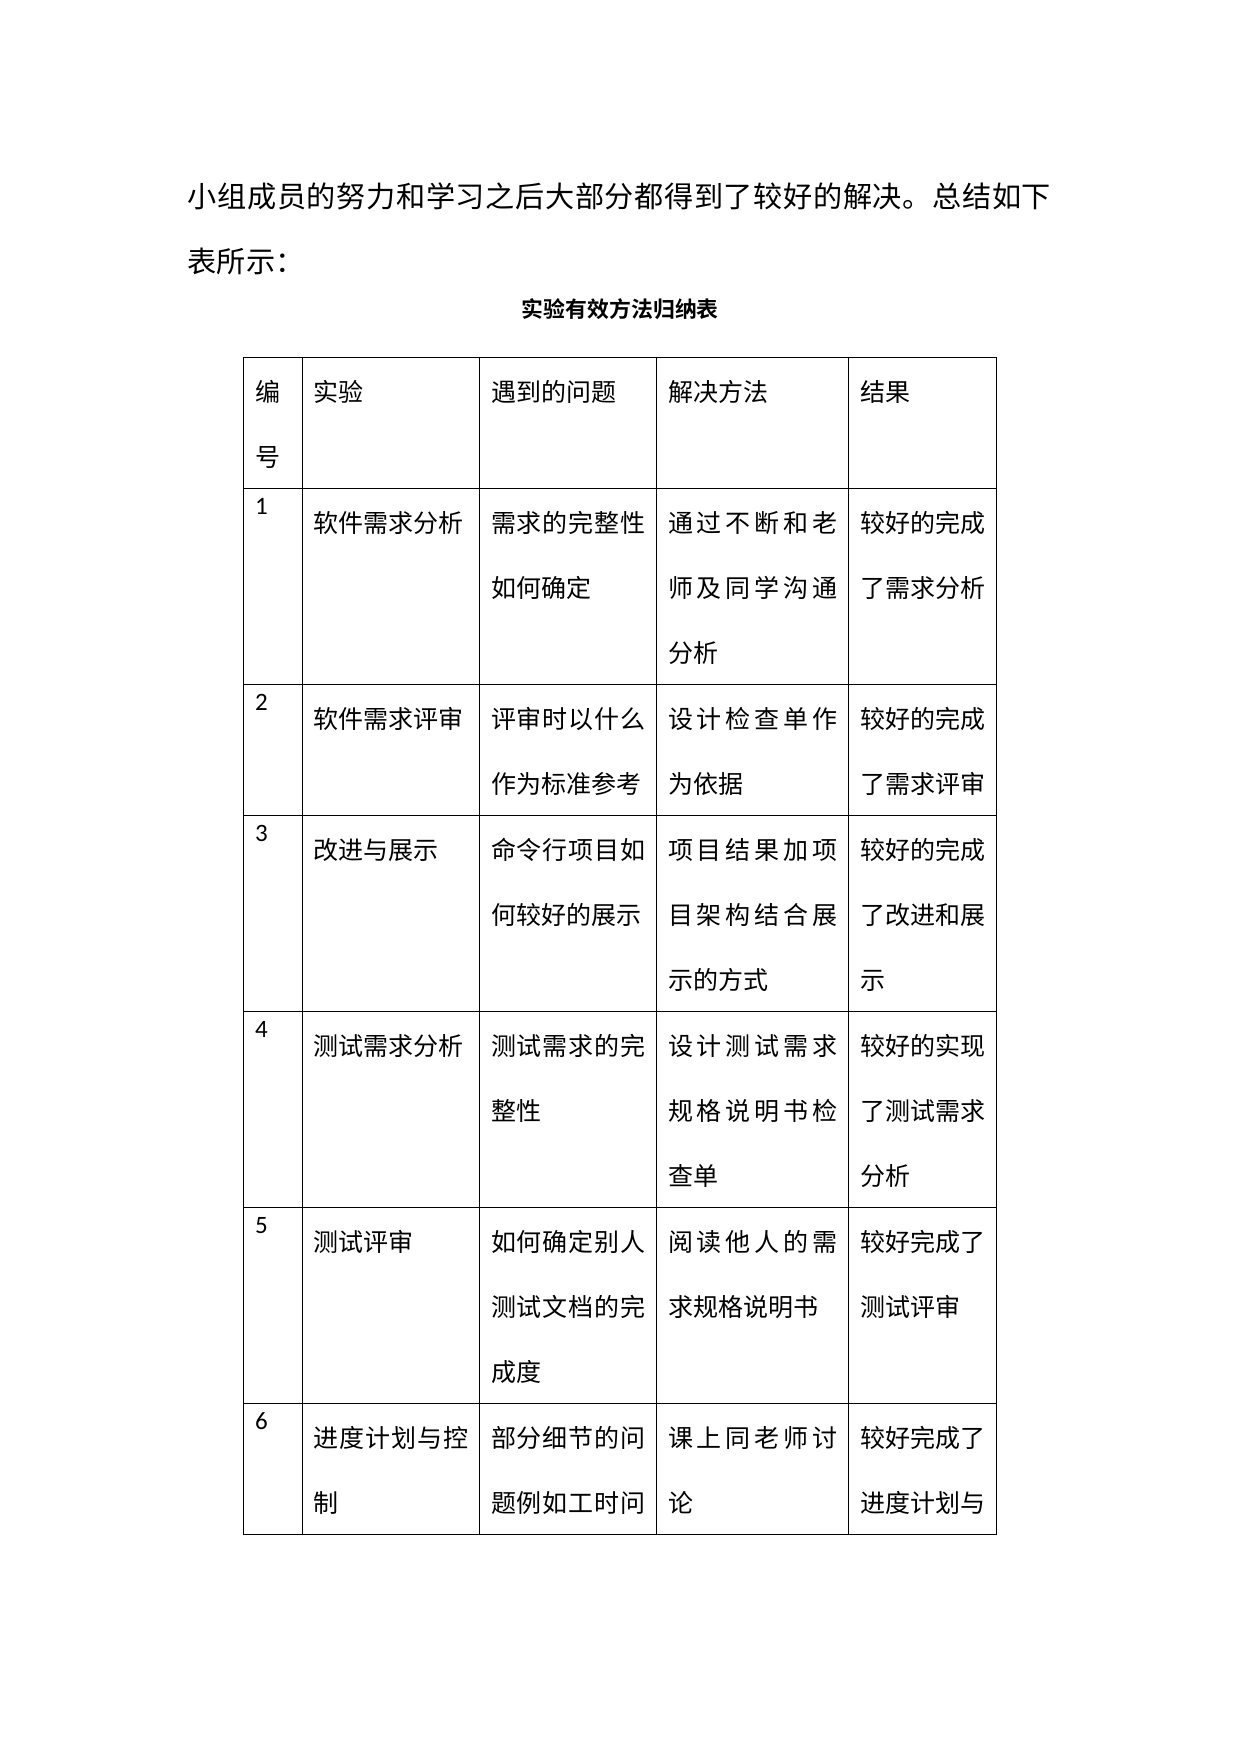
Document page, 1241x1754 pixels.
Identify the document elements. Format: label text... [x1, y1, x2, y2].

table_cell 1 [244, 489, 302, 684]
table_cell 测试需求分析 [303, 1012, 479, 1207]
table_cell 需求的完整性如何确定 [480, 489, 656, 684]
table_cell 3 [244, 816, 302, 1011]
table_cell 如何确定别人测试文档的完成度 [480, 1208, 656, 1403]
table_cell 部分细节的问题例如工时问题 [480, 1404, 656, 1534]
table_cell 课上同老师讨论 [657, 1404, 848, 1534]
table_cell 命令行项目如何较好的展示 [480, 816, 656, 1011]
table_cell 设计测试需求规格说明书检查单 [657, 1012, 848, 1207]
table_cell 较好的完成了改进和展示 [849, 816, 996, 1011]
table_cell 较好的实现了测试需求分析 [849, 1012, 996, 1207]
table_cell 阅读他人的需求规格说明书 [657, 1208, 848, 1403]
table_header 解决方法 [657, 358, 848, 488]
table_cell 软件需求分析 [303, 489, 479, 684]
table_cell 较好完成了进度计划与控制 [849, 1404, 996, 1534]
table_cell 测试需求的完整性 [480, 1012, 656, 1207]
table_cell 进度计划与控制 [303, 1404, 479, 1534]
table_cell 设计检查单作为依据 [657, 685, 848, 815]
table_header 遇到的问题 [480, 358, 656, 488]
text 实验有效方法归纳表 [187, 292, 1053, 324]
table_cell 5 [244, 1208, 302, 1403]
table_header 结果 [849, 358, 996, 488]
table_cell 测试评审 [303, 1208, 479, 1403]
table_cell 改进与展示 [303, 816, 479, 1011]
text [187, 162, 1053, 292]
table_cell 评审时以什么作为标准参考 [480, 685, 656, 815]
table_header 编号 [244, 358, 302, 488]
table_header 实验 [303, 358, 479, 488]
table_cell 通过不断和老师及同学沟通分析 [657, 489, 848, 684]
table_cell 软件需求评审 [303, 685, 479, 815]
table_cell 4 [244, 1012, 302, 1207]
table_cell 较好的完成了需求分析 [849, 489, 996, 684]
table_cell 较好的完成了需求评审 [849, 685, 996, 815]
table_cell 项目结果加项目架构结合展示的方式 [657, 816, 848, 1011]
table_cell 6 [244, 1404, 302, 1534]
table_cell 较好完成了测试评审 [849, 1208, 996, 1403]
table_cell 2 [244, 685, 302, 815]
